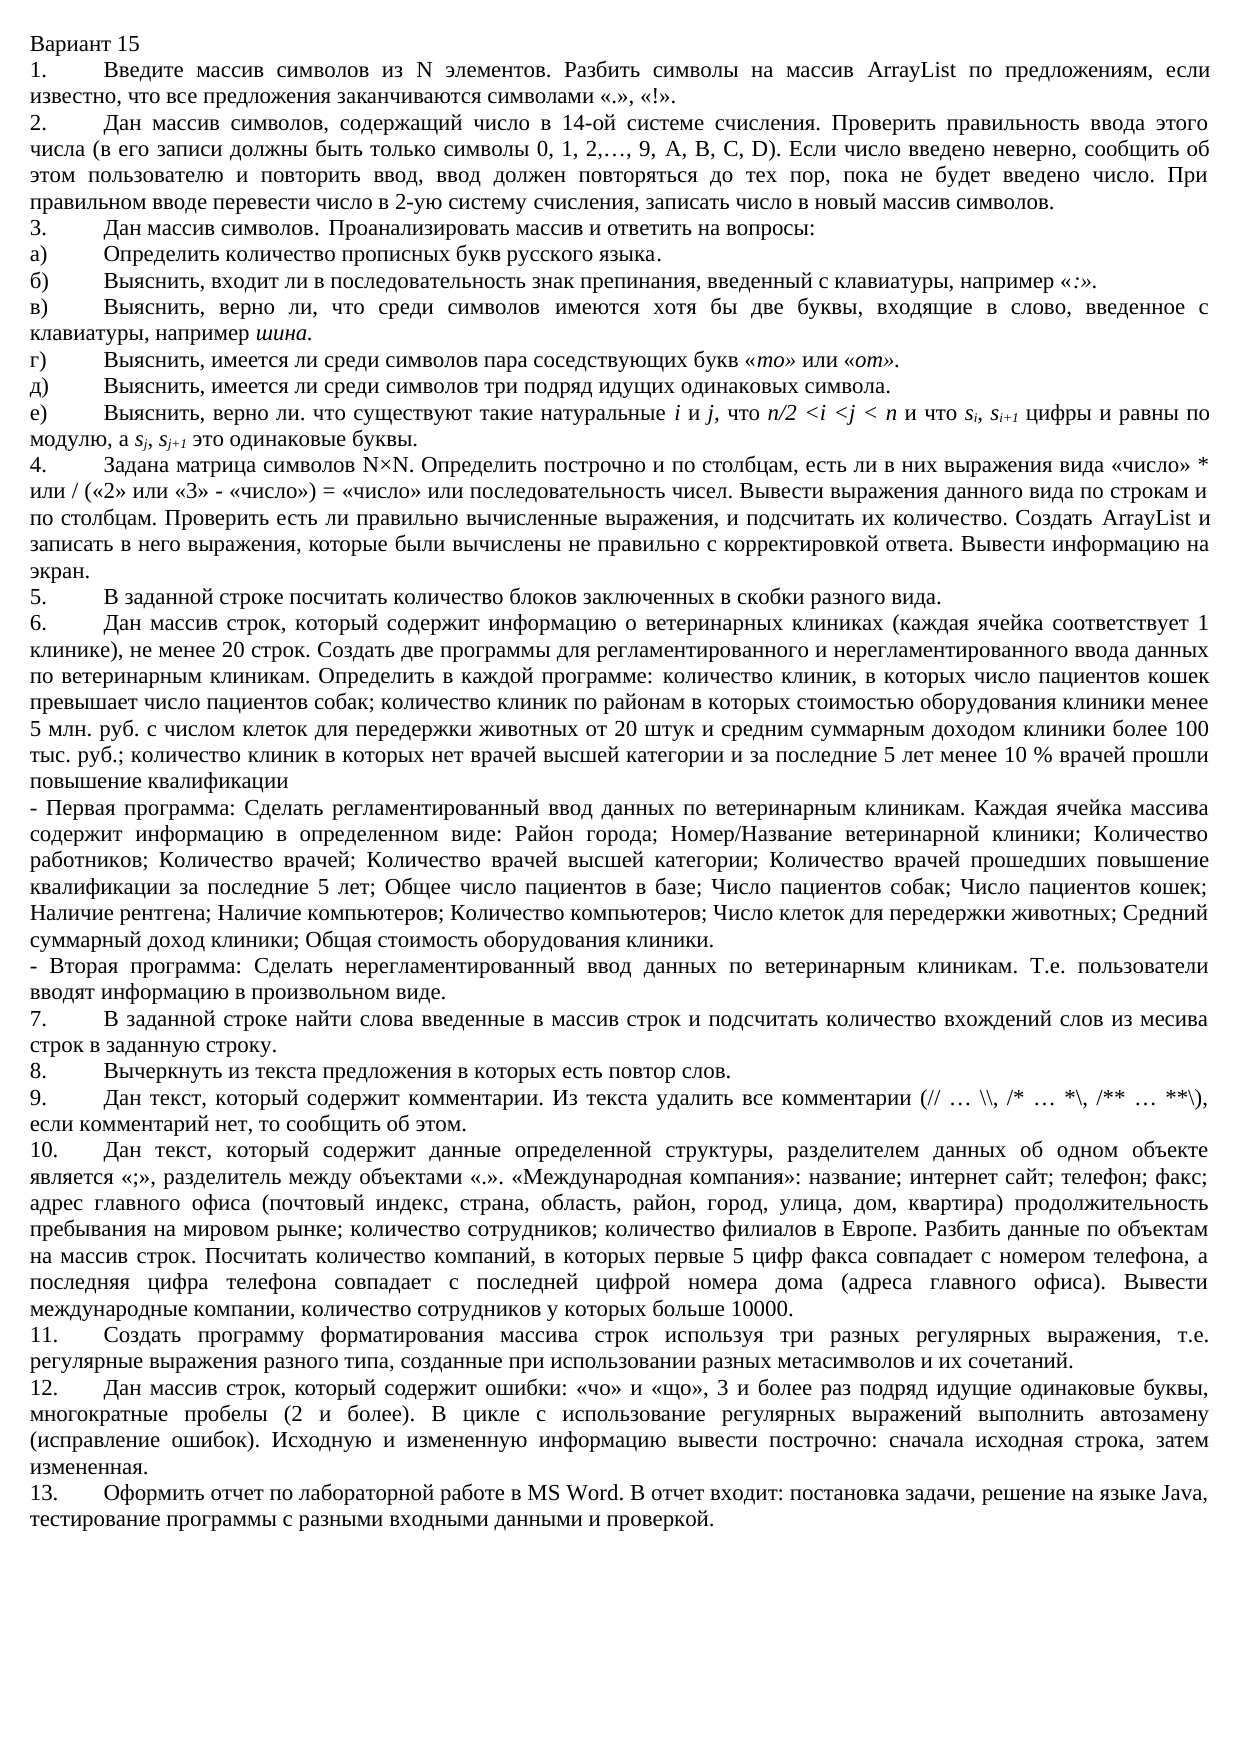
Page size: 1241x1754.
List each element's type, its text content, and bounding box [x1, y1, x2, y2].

list е) Выяснить, верно ли. что существуют такие натуральные i и j, что n/2 <i <j < п и что si, si+1 цифры и равны по модулю, a sj, sj+1 это одинаковые буквы. [29, 398, 1211, 451]
list Оформить отчет по лабораторной работе в MS Word. В отчет входит: постановка задачи, решение на языке Java, тестирование программы с разными входными данными и проверкой. [29, 1479, 1211, 1532]
list В заданной строке найти слова введенные в массив строк и подсчитать количество вхождений слов из месива строк в заданную строку. [29, 1005, 1211, 1057]
list Вычеркнуть из текста предложения в которых есть повтор слов. [29, 1057, 1211, 1084]
list Дан массив строк, который содержит ошибки: «чо» и «що», 3 и более раз подряд идущие одинаковые буквы, многократные пробелы (2 и более). В цикле с использование регулярных выражений выполнить автозамену (исправление ошибок). Исходную и измененную информацию вывести построчно: сначала исходная строка, затем измененная. [29, 1374, 1211, 1479]
list - Вторая программа: Сделать нерегламентированный ввод данных по ветеринарным клиникам. Т.е. пользователи вводят информацию в произвольном виде. [29, 952, 1211, 1005]
text б) Выяснить, входит ли в последовательность знак препинания, введенный с клавиатуры, например «:». [29, 267, 1211, 293]
list Дан текст, который содержит данные определенной структуры, разделителем данных об одном объекте является «;», разделитель между объектами «.». «Международная компания»: название; интернет сайт; телефон; факс; адрес главного офиса (почтовый индекс, страна, область, район, город, улица, дом, квартира) продолжительность пребывания на мировом рынке; количество сотрудников; количество филиалов в Европе. Разбить данные по объектам на массив строк. Посчитать количество компаний, в которых первые 5 цифр факса совпадает с номером телефона, а последняя цифра телефона совпадает с последней цифрой номера дома (адреса главного офиса). Вывести международные компании, количество сотрудников у которых больше 10000. [29, 1136, 1211, 1321]
list Дан массив символов, содержащий число в 14-ой системе счисления. Проверить правильность ввода этого числа (в его записи должны быть только символы 0, 1, 2,…, 9, A, B, C, D). Если число введено неверно, сообщить об этом пользователю и повторить ввод, ввод должен повторяться до тех пор, пока не будет введено число. При правильном вводе перевести число в 2-ую систему счисления, записать число в новый массив символов. [29, 109, 1211, 214]
list Создать программу форматирования массива строк используя три разных регулярных выражения, т.е. регулярные выражения разного типа, созданные при использовании разных метасимволов и их сочетаний. [29, 1321, 1211, 1374]
list - Первая программа: Сделать регламентированный ввод данных по ветеринарным клиникам. Каждая ячейка массива содержит информацию в определенном виде: Район города; Номер/Название ветеринарной клиники; Количество работников; Количество врачей; Количество врачей высшей категории; Количество врачей прошедших повышение квалификации за последние 5 лет; Общее число пациентов в базе; Число пациентов собак; Число пациентов кошек; Наличие рентгена; Наличие компьютеров; Количество компьютеров; Число клеток для передержки животных; Средний суммарный доход клиники; Общая стоимость оборудования клиники. [29, 794, 1211, 952]
text г) Выяснить, имеется ли среди символов пара соседствующих букв «то» или «от». [29, 346, 1211, 372]
text Вариант 15 [29, 29, 1211, 56]
list В заданной строке посчитать количество блоков заключенных в скобки разного вида. [29, 583, 1211, 609]
list Задана матрица символов N×N. Определить построчно и по столбцам, есть ли в них выражения вида «число» * или / («2» или «3» - «число») = «число» или последовательность чисел. Вывести выражения данного вида по строкам и по столбцам. Проверить есть ли правильно вычисленные выражения, и подсчитать их количество. Создать ArrayList и записать в него выражения, которые были вычислены не правильно с корректировкой ответа. Вывести информацию на экран. [29, 451, 1211, 583]
text в) Выяснить, верно ли, что среди символов имеются хотя бы две буквы, входящие в слово, введенное с клавиатуры, например шина. [29, 293, 1211, 346]
list Введите массив символов из N элементов. Разбить символы на массив ArrayList по предложениям, если известно, что все предложения заканчиваются символами «.», «!». [29, 56, 1211, 109]
text а) Определить количество прописных букв русского языка. [29, 240, 1211, 267]
list Дан массив символов. Проанализировать массив и ответить на вопросы: [29, 214, 1211, 240]
list Дан массив строк, который содержит информацию о ветеринарных клиниках (каждая ячейка соответствует 1 клинике), не менее 20 строк. Создать две программы для регламентированного и нерегламентированного ввода данных по ветеринарным клиникам. Определить в каждой программе: количество клиник, в которых число пациентов кошек превышает число пациентов собак; количество клиник по районам в которых стоимостью оборудования клиники менее 5 млн. руб. с числом клеток для передержки животных от 20 штук и средним суммарным доходом клиники более 100 тыс. руб.; количество клиник в которых нет врачей высшей категории и за последние 5 лет менее 10 % врачей прошли повышение квалификации [29, 609, 1211, 794]
list Дан текст, который содержит комментарии. Из текста удалить все комментарии (// … \\, /* … *\, /** … **\), если комментарий нет, то сообщить об этом. [29, 1084, 1211, 1136]
text д) Выяснить, имеется ли среди символов три подряд идущих одинаковых символа. [29, 372, 1211, 398]
